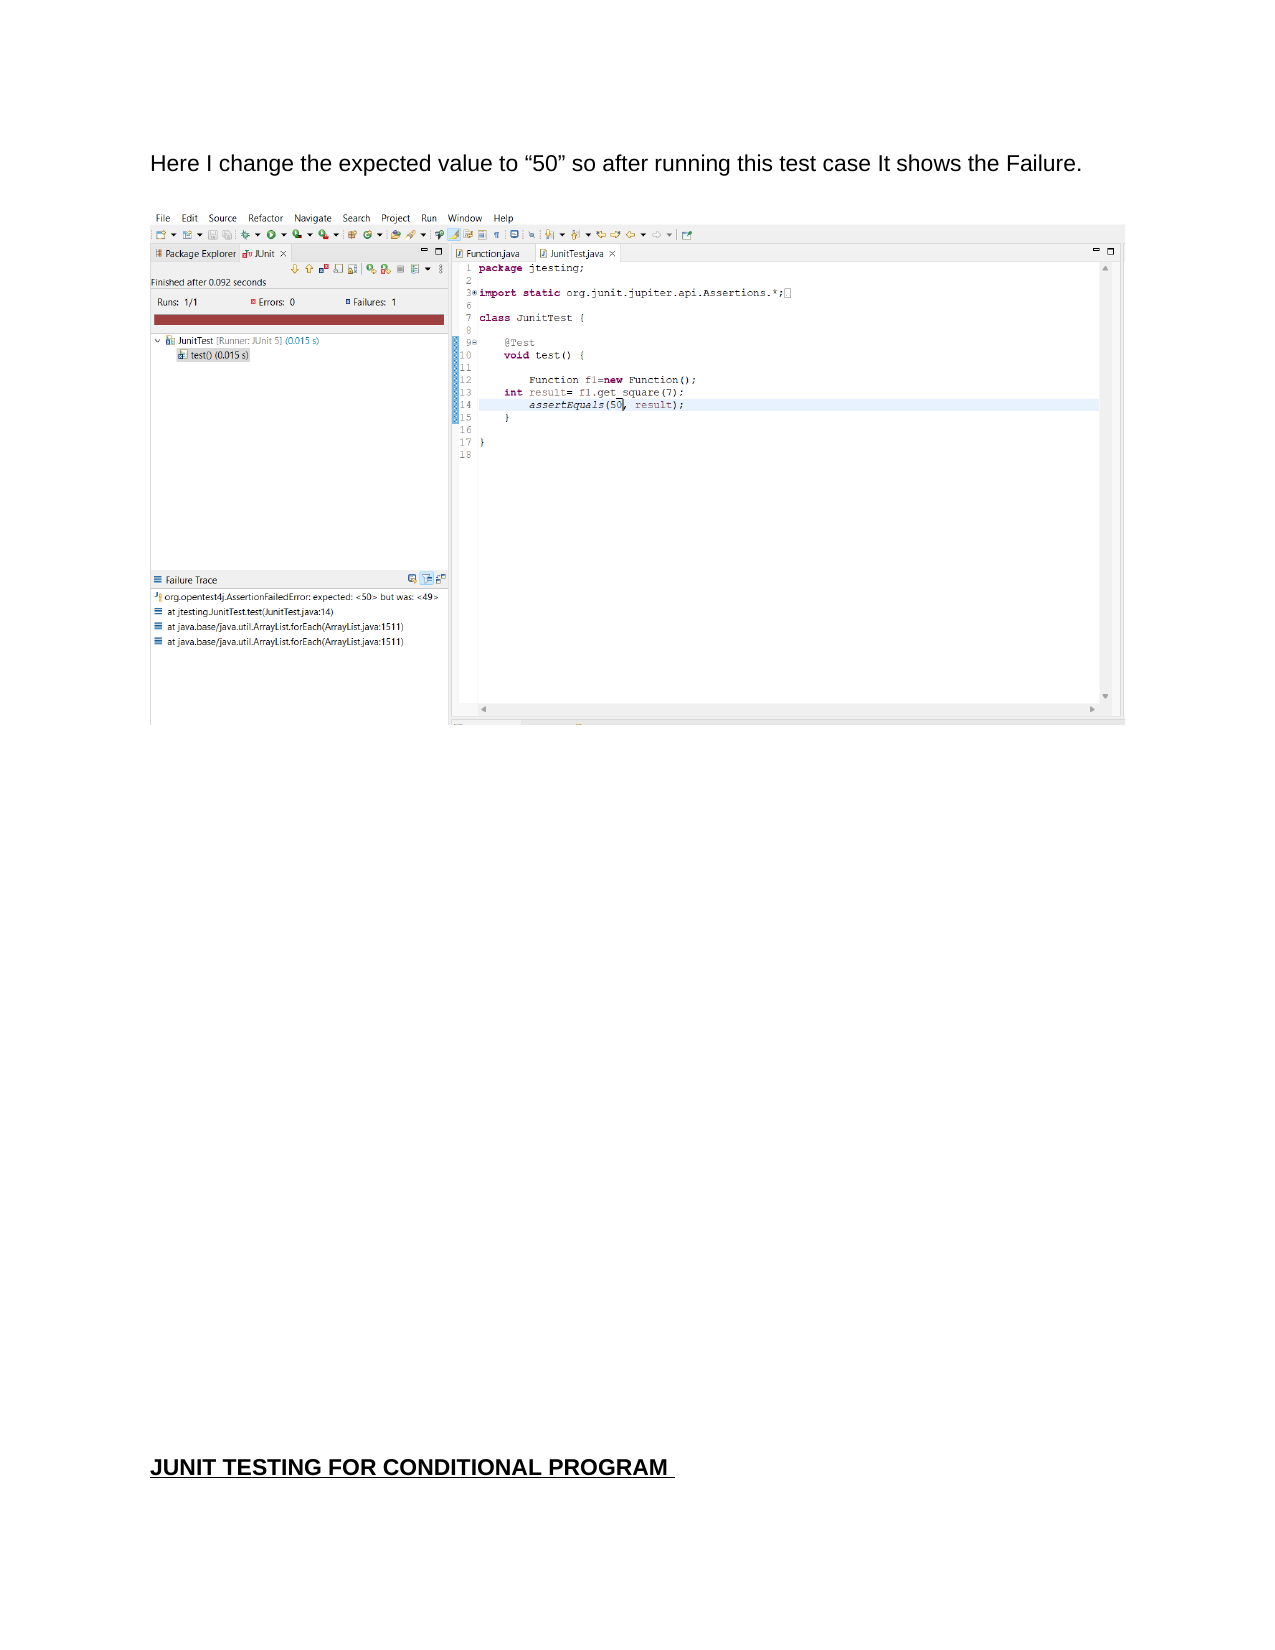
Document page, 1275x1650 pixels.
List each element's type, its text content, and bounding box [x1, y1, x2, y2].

picture [150, 210, 1125, 725]
text Here I change the expected value to “50” so after running this test case It shows the Failure. [150, 150, 1125, 176]
text JUNIT TESTING FOR CONDITIONAL PROGRAM [150, 1454, 1125, 1480]
